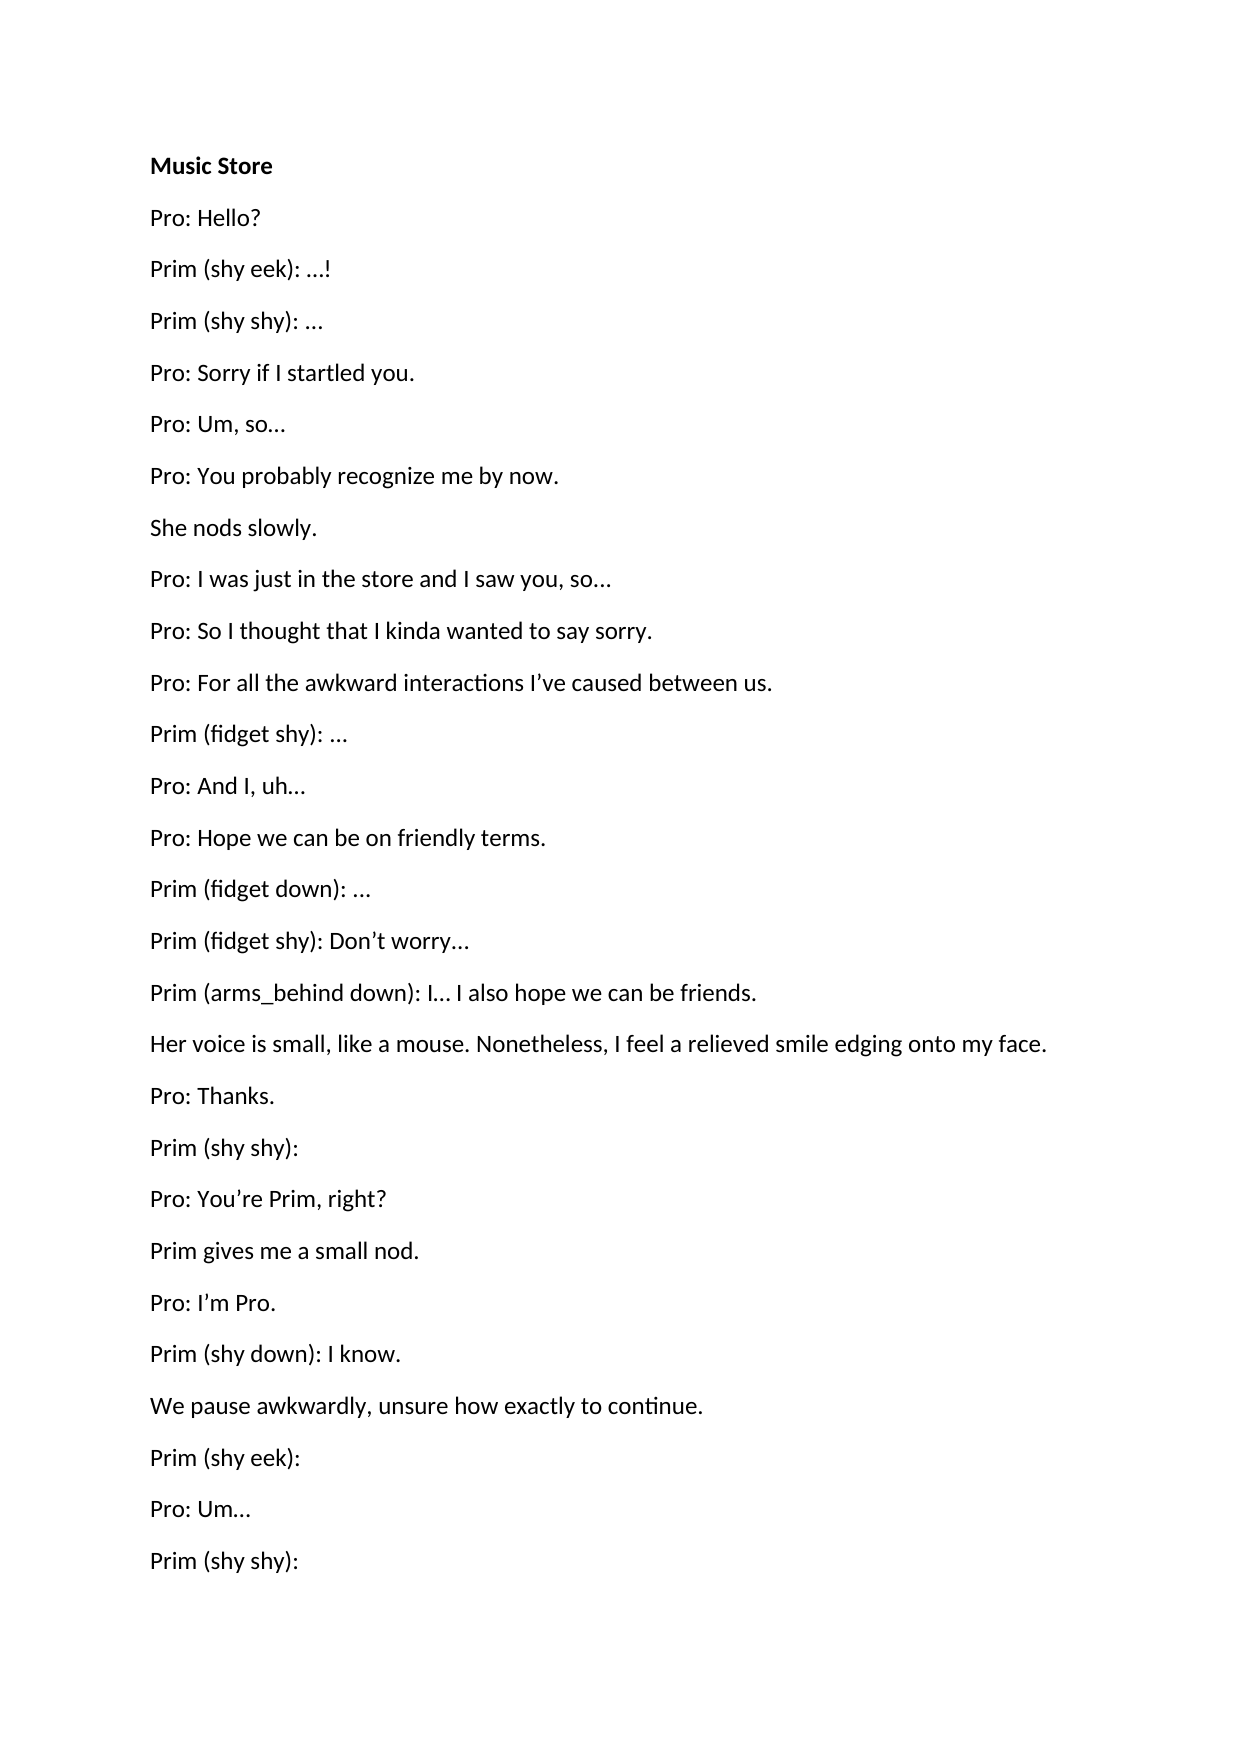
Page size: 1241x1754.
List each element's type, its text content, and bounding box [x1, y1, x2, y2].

text Pro: For all the awkward interactions I’ve caused between us. [150, 667, 1090, 697]
text She nods slowly. [150, 512, 1090, 542]
text Pro: Hope we can be on friendly terms. [150, 822, 1090, 852]
text Pro: Hello? [150, 202, 1090, 232]
text Pro: I’m Pro. [150, 1287, 1090, 1317]
text Prim (arms_behind down): I… I also hope we can be friends. [150, 977, 1090, 1007]
text Pro: You probably recognize me by now. [150, 460, 1090, 491]
text Prim (fidget down): ... [150, 873, 1090, 904]
text Pro: Um… [150, 1493, 1090, 1524]
text Pro: Um, so… [150, 408, 1090, 439]
text Pro: So I thought that I kinda wanted to say sorry. [150, 615, 1090, 646]
text Pro: I was just in the store and I saw you, so... [150, 563, 1090, 594]
text We pause awkwardly, unsure how exactly to continue. [150, 1390, 1090, 1421]
text Prim (shy shy): ... [150, 305, 1090, 336]
text Her voice is small, like a mouse. Nonetheless, I feel a relieved smile edging onto my face. [150, 1028, 1090, 1059]
text Pro: Thanks. [150, 1080, 1090, 1111]
text Pro: And I, uh… [150, 770, 1090, 801]
text Prim (shy shy): [150, 1132, 1090, 1162]
text Music Store [150, 150, 1090, 181]
text Prim (fidget shy): Don’t worry... [150, 925, 1090, 956]
text Prim (fidget shy): ... [150, 718, 1090, 749]
text Prim (shy down): I know. [150, 1338, 1090, 1369]
text Pro: You’re Prim, right? [150, 1183, 1090, 1214]
text Prim gives me a small nod. [150, 1235, 1090, 1266]
text Prim (shy eek): [150, 1442, 1090, 1472]
text Prim (shy shy): [150, 1545, 1090, 1576]
text Pro: Sorry if I startled you. [150, 357, 1090, 387]
text Prim (shy eek): …! [150, 253, 1090, 284]
